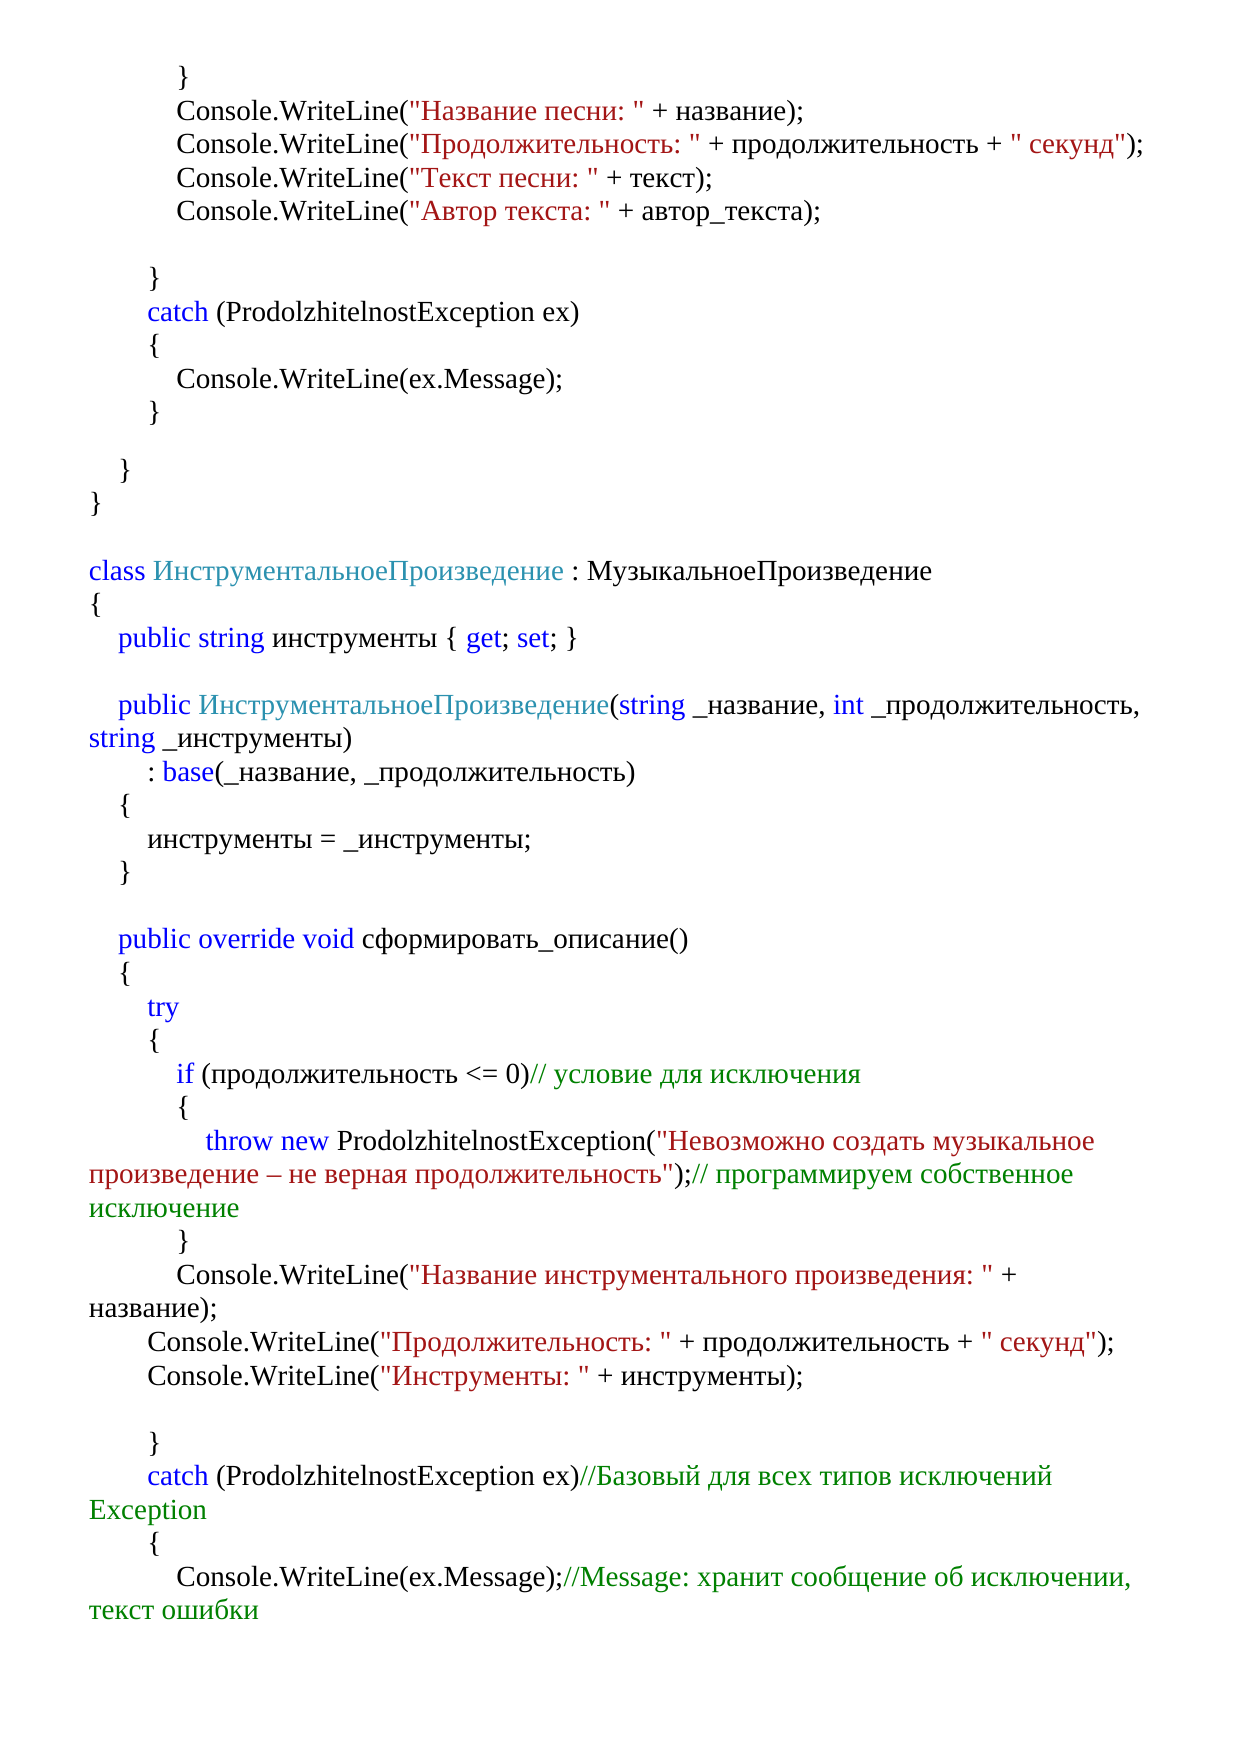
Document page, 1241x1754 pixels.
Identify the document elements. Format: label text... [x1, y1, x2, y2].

text Console.WriteLine("Продолжительность: " + продолжительность + " секунд"); [89, 1324, 1152, 1358]
text try [89, 989, 1152, 1022]
text { [89, 955, 1152, 989]
text public ИнструментальноеПроизведение(string _название, int _продолжительность, string _инструменты) [89, 687, 1152, 754]
text Console.WriteLine("Автор текста: " + автор_текста); [89, 193, 1152, 227]
text throw new ProdolzhitelnostException("Невозможно создать музыкальное произведение – не верная продолжительность");// программируем собственное исключение [89, 1123, 1152, 1223]
text Console.WriteLine("Продолжительность: " + продолжительность + " секунд"); [89, 126, 1152, 160]
text if (продолжительность <= 0)// условие для исключения [89, 1056, 1152, 1089]
text { [89, 1022, 1152, 1056]
text Console.WriteLine(ex.Message); [89, 361, 1152, 394]
text } [89, 1425, 1152, 1458]
text : base(_название, _продолжительность) [89, 754, 1152, 787]
text } [89, 486, 1152, 519]
text } [89, 394, 1152, 428]
text Console.WriteLine("Текст песни: " + текст); [89, 160, 1152, 193]
text catch (ProdolzhitelnostException ex)//Базовый для всех типов исключений Exception [89, 1458, 1152, 1525]
text public string инструменты { get; set; } [89, 620, 1152, 653]
text catch (ProdolzhitelnostException ex) [89, 294, 1152, 327]
text { [89, 1525, 1152, 1559]
text public override void сформировать_описание() [89, 922, 1152, 955]
text { [89, 787, 1152, 821]
text } [89, 854, 1152, 888]
text } [89, 260, 1152, 294]
text { [89, 586, 1152, 620]
text } [89, 452, 1152, 486]
text { [89, 1089, 1152, 1123]
text Console.WriteLine("Название песни: " + название); [89, 93, 1152, 126]
text class ИнструментальноеПроизведение : МузыкальноеПроизведение [89, 553, 1152, 586]
text } [89, 1223, 1152, 1257]
text инструменты = _инструменты; [89, 821, 1152, 854]
text } [89, 59, 1152, 93]
text Console.WriteLine(ex.Message);//Message: хранит сообщение об исключении, текст ошибки [89, 1559, 1152, 1626]
text Console.WriteLine("Название инструментального произведения: " + название); [89, 1257, 1152, 1324]
text { [89, 327, 1152, 361]
text Console.WriteLine("Инструменты: " + инструменты); [89, 1358, 1152, 1391]
